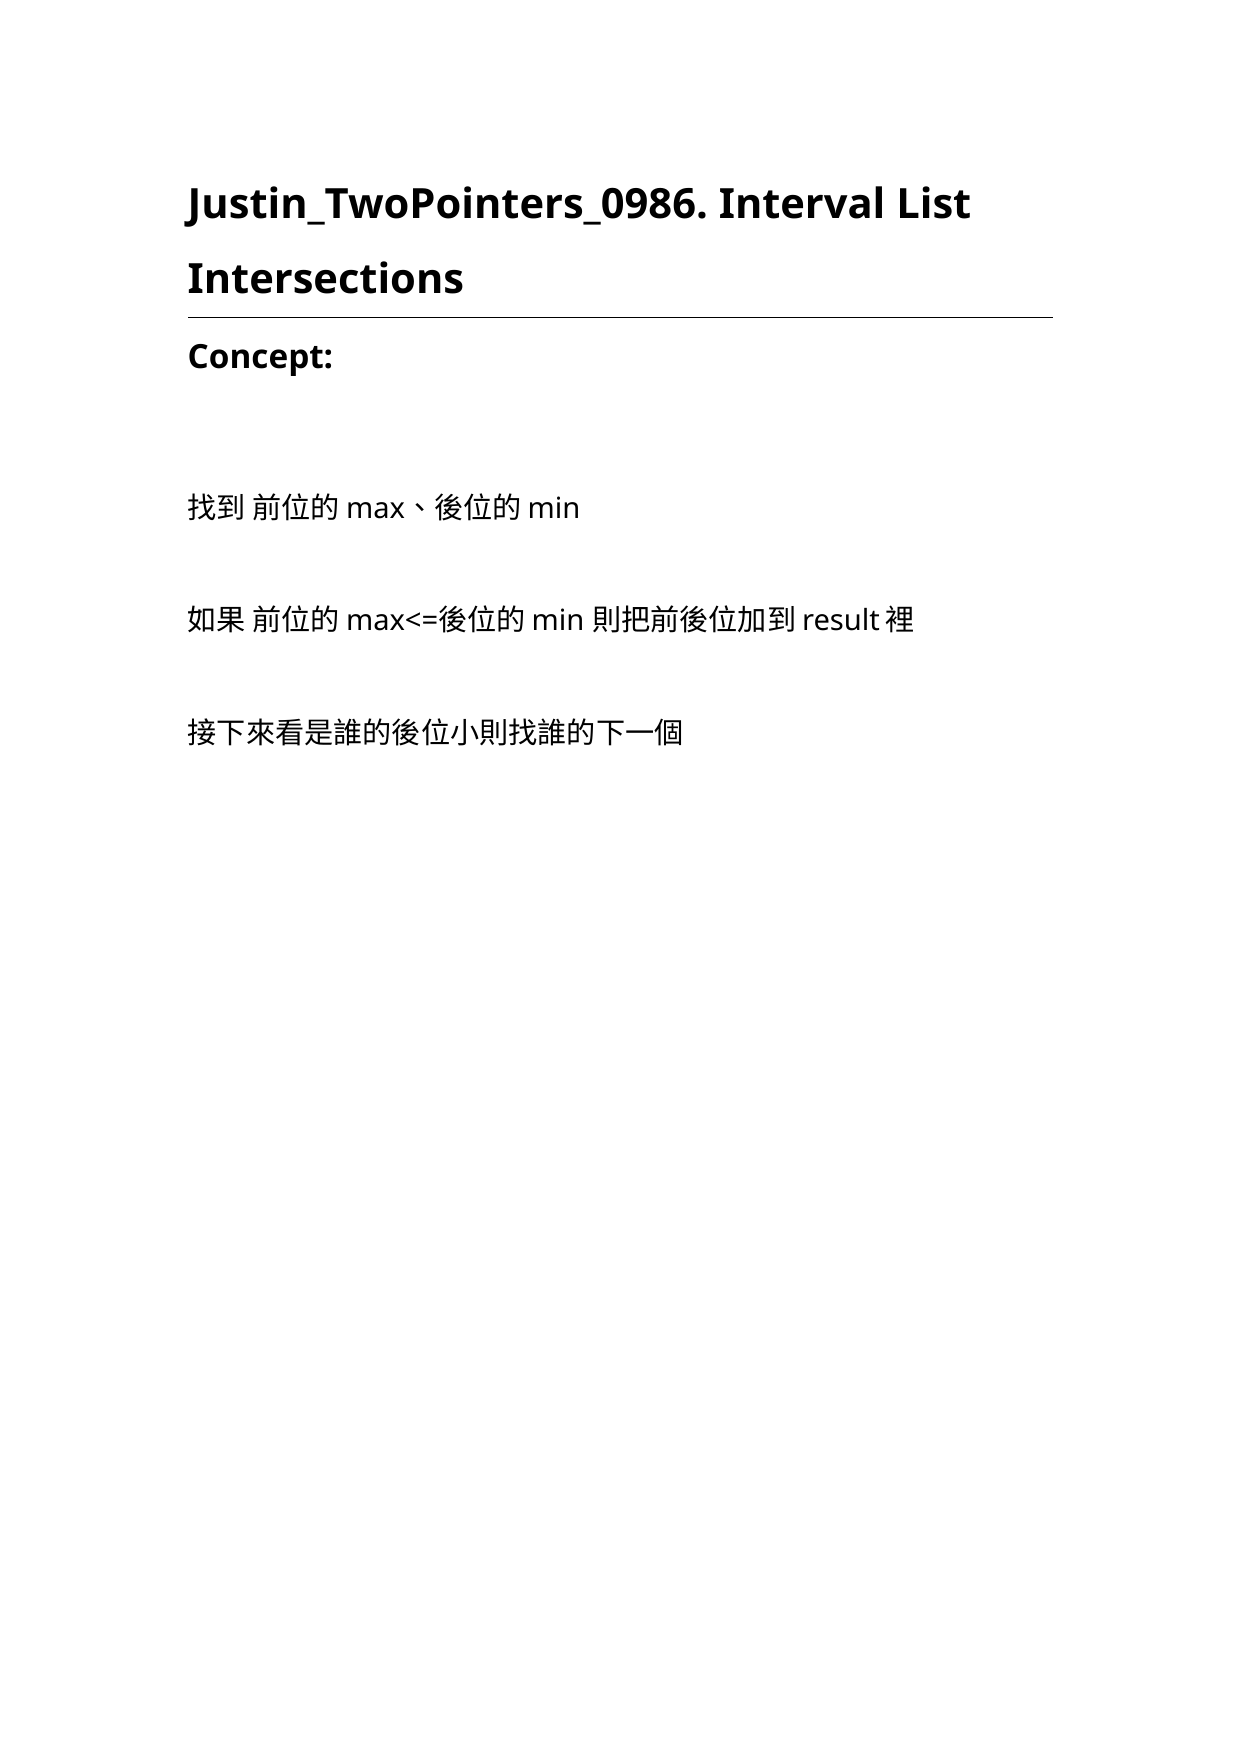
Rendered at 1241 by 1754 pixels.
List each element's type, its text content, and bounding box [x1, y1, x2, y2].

text 找到 前位的max、後位的min [187, 468, 1053, 543]
text 接下來看是誰的後位小則找誰的下一個 [187, 693, 1053, 768]
text Justin_TwoPointers_0986. Interval List Intersections [187, 164, 1053, 318]
text Concept: [187, 318, 1053, 393]
text 如果 前位的max<=後位的min 則把前後位加到result裡 [187, 581, 1053, 656]
